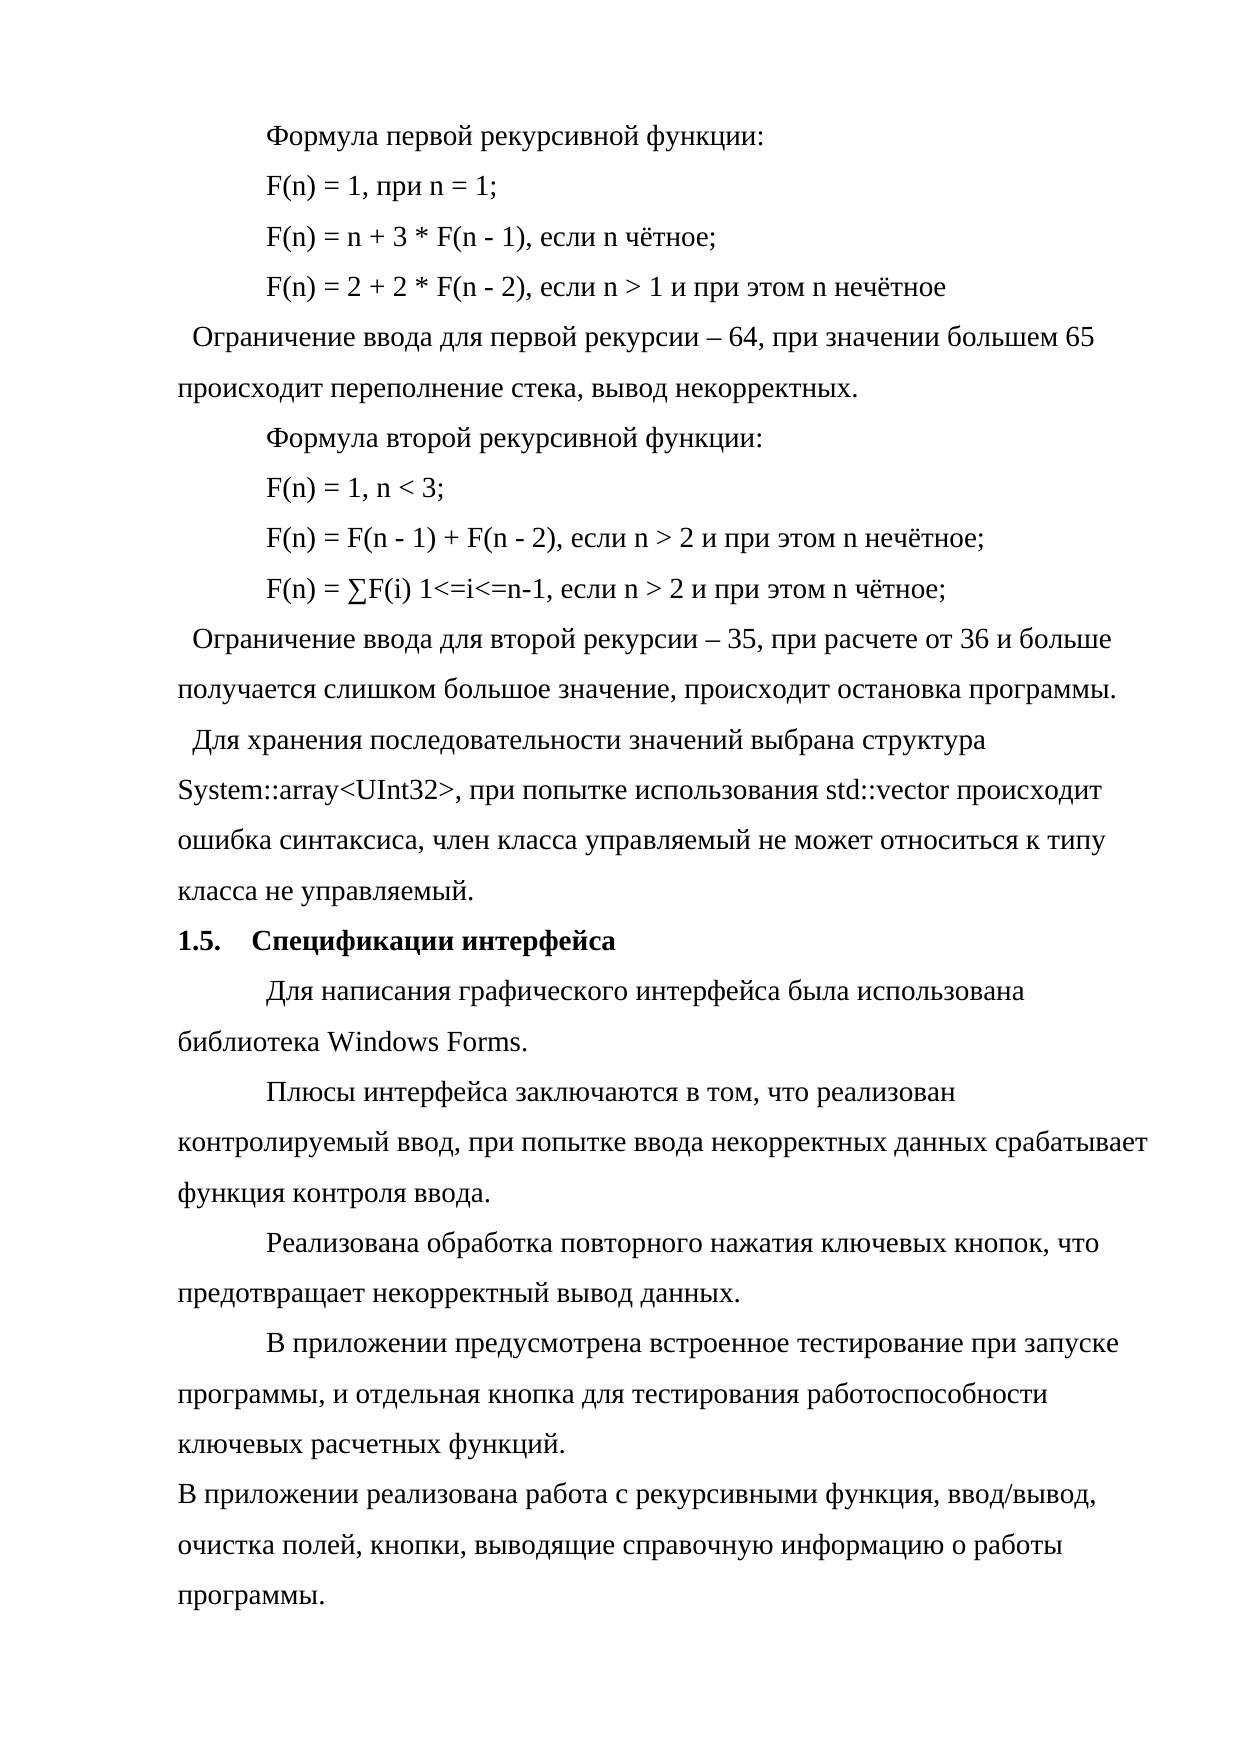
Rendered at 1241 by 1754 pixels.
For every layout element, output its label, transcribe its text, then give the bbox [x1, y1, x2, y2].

list Плюсы интерфейса заключаются в том, что реализован контролируемый ввод, при попытке ввода некорректных данных срабатывает функция контроля ввода. [177, 1074, 1152, 1208]
text Ограничение ввода для первой рекурсии – 64, при значении большем 65 происходит переполнение стека, вывод некорректных. [177, 319, 1152, 403]
text Ограничение ввода для второй рекурсии – 35, при расчете от 36 и больше получается слишком большое значение, происходит остановка программы. [177, 621, 1152, 705]
text Для хранения последовательности значений выбрана структура System::array<UInt32>, при попытке использования std::vector происходит ошибка синтаксиса, член класса управляемый не может относиться к типу класса не управляемый. [177, 722, 1152, 906]
list Спецификации интерфейса [177, 923, 1152, 957]
list Реализована обработка повторного нажатия ключевых кнопок, что предотвращает некорректный вывод данных. [177, 1225, 1152, 1309]
text Формула второй рекурсивной функции: F(n) = 1, n < 3; F(n) = F(n - 1) + F(n - 2), если n > 2 и при этом n нечётное; F(n) = ∑F(i) 1<=i<=n-1, если n > 2 и при этом n чётное; [266, 420, 1152, 604]
list Для написания графического интерфейса была использована библиотека Windows Forms. [177, 973, 1152, 1057]
list В приложении предусмотрена встроенное тестирование при запуске программы, и отдельная кнопка для тестирования работоспособности ключевых расчетных функций. В приложении реализована работа с рекурсивными функция, ввод/вывод, очистка полей, кнопки, выводящие справочную информацию о работы программы. [177, 1326, 1152, 1611]
list Формула первой рекурсивной функции: F(n) = 1, при n = 1; F(n) = n + 3 * F(n - 1), если n чётное; F(n) = 2 + 2 * F(n - 2), если n > 1 и при этом n нечётное [266, 118, 1152, 303]
